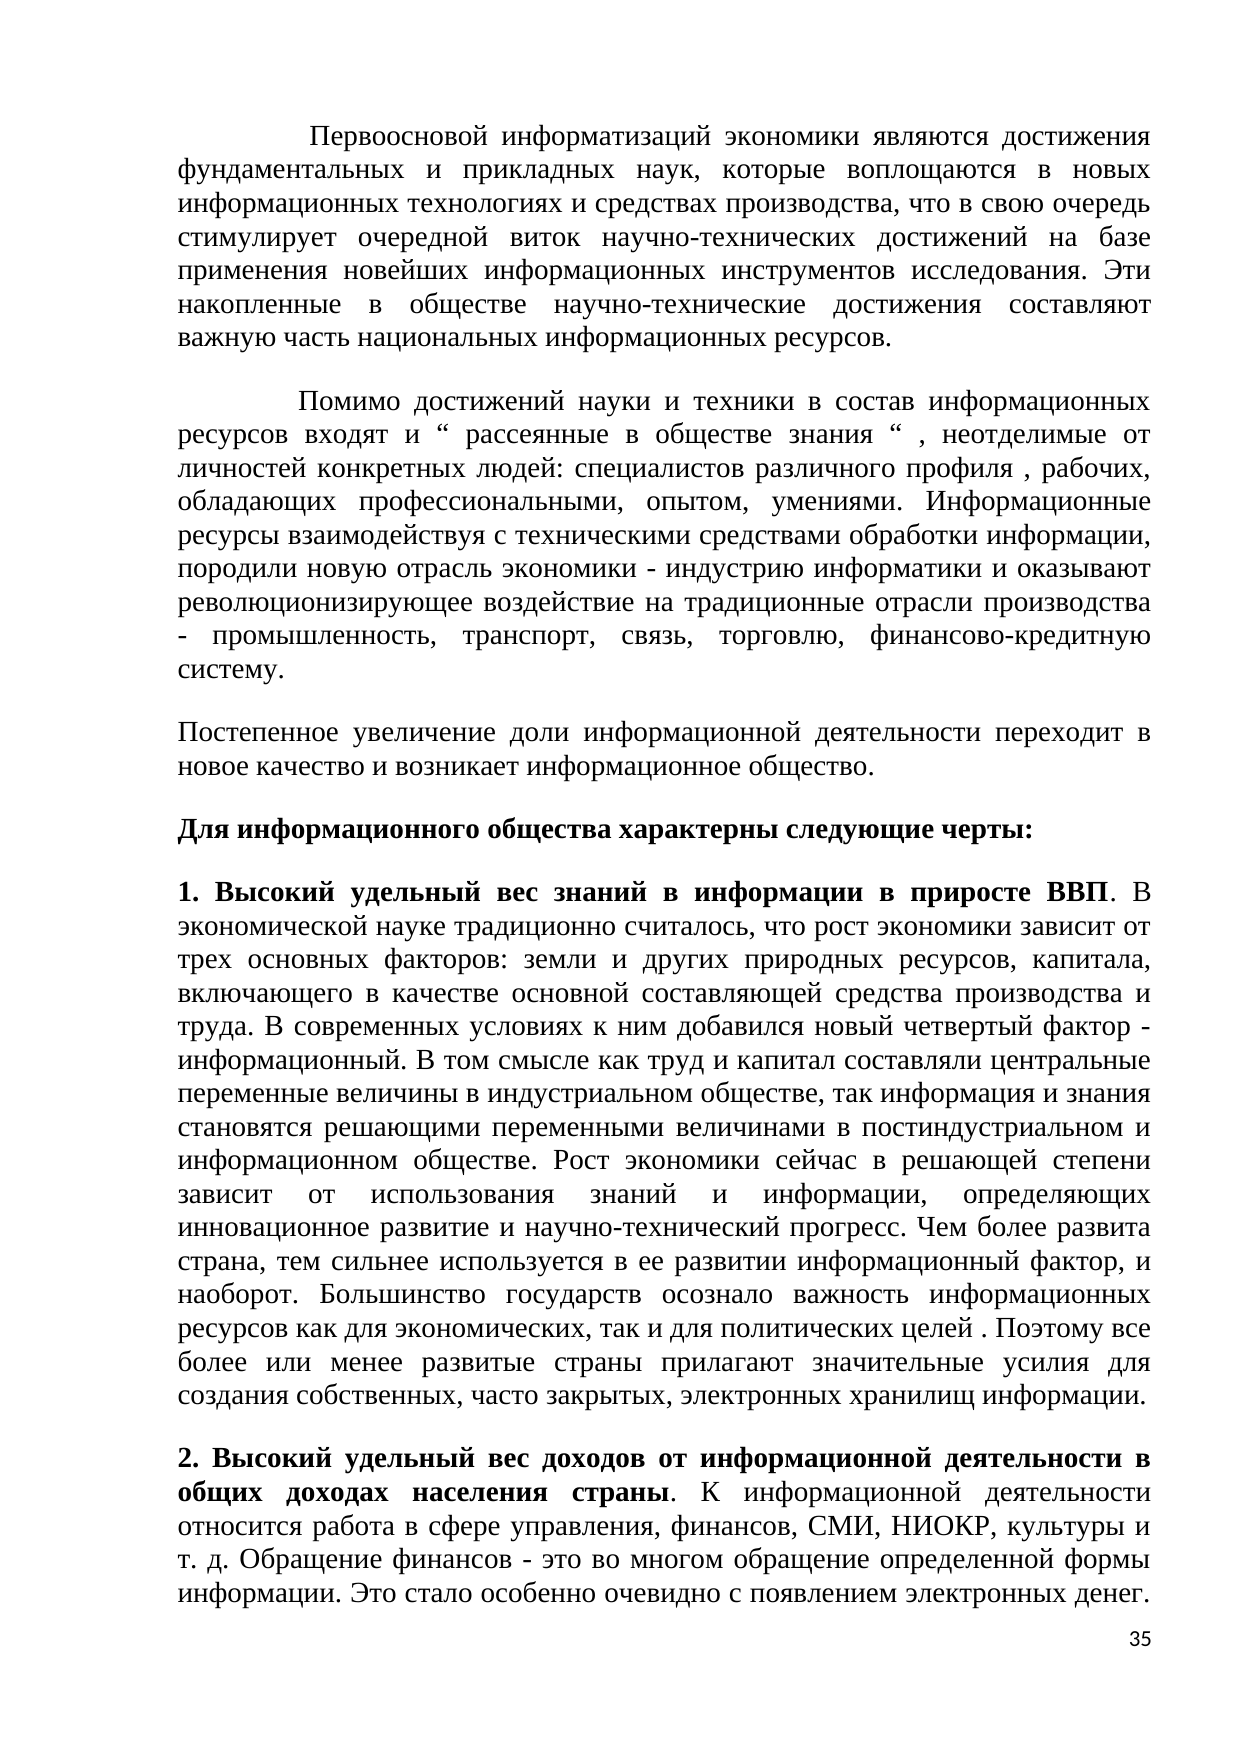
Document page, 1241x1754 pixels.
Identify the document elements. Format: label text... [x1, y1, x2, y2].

text Для информационного общества характерны следующие черты: [177, 908, 1152, 941]
text 1. Высокий удельный вес знаний в информации в приросте ВВП. В экономической науке традиционно считалось, что рост экономики зависит от трех основных факторов: земли и других природных ресурсов, капитала, включающего в качестве основной составляющей средства производства и труда. В современных условиях к ним добавился новый четвертый фактор - информационный. В том смысле как труд и капитал составляли центральные переменные величины в индустриальном обществе, так информация и знания становятся решающими переменными величинами в постиндустриальном и информационном обществе. Рост экономики сейчас в решающей степени зависит от использования знаний и информации, определяющих инновационное развитие и научно-технический прогресс. Чем более развита страна, тем сильнее используется в ее развитии информационный фактор, и наоборот. Большинство государств осознало важность информационных ресурсов как для экономических, так и для политических целей . Поэтому все более или менее развитые страны прилагают значительные усилия для создания собственных, часто закрытых, электронных хранилищ информации. [177, 971, 1152, 1508]
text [177, 118, 1152, 185]
text Первоосновой информатизаций экономики являются достижения фундаментальных и прикладных наук, которые воплощаются в новых информационных технологиях и средствах производства, что в свою очередь стимулирует очередной виток научно-технических достижений на базе применения новейших информационных инструментов исследования. Эти накопленные в обществе научно-технические достижения составляют важную часть национальных информационных ресурсов. [177, 215, 1152, 450]
text Помимо достижений науки и техники в состав информационных ресурсов входят и “ рассеянные в обществе знания “ , неотделимые от личностей конкретных людей: специалистов различного профиля , рабочих, обладающих профессиональными, опытом, умениями. Информационные ресурсы взаимодействуя с техническими средствами обработки информации, породили новую отрасль экономики - индустрию информатики и оказывают революционизирующее воздействие на традиционные отрасли производства - промышленность, транспорт, связь, торговлю, финансово-кредитную систему. [177, 479, 1152, 781]
text Постепенное увеличение доли информационной деятельности переходит в новое качество и возникает информационное общество. [177, 811, 1152, 878]
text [177, 1537, 1152, 1604]
